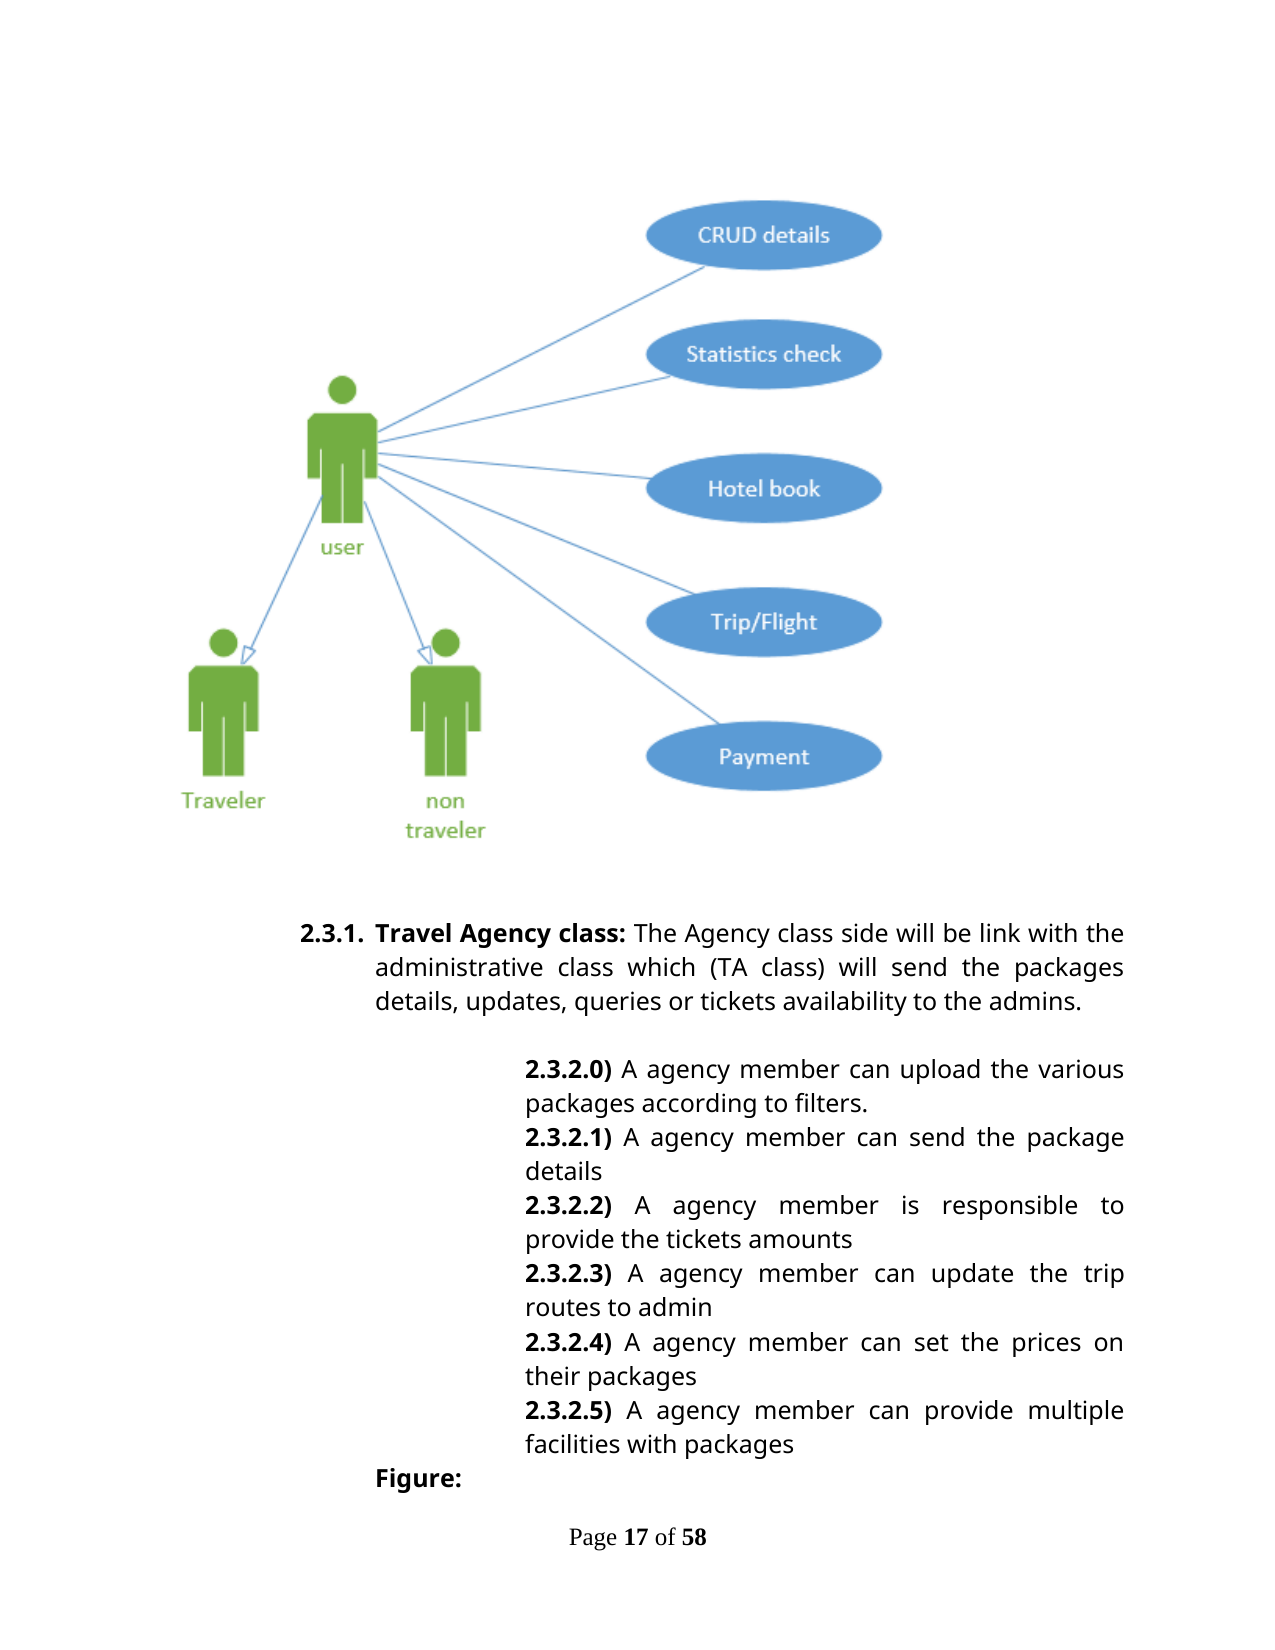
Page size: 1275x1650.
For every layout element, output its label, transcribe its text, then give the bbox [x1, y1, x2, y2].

list Travel Agency class: The Agency class side will be link with the administrative class which (TA class) will send the packages details, updates, queries or tickets availability to the admins. [300, 915, 1125, 1018]
picture [150, 150, 1052, 882]
text Figure: [375, 1460, 1125, 1494]
text 2.3.2.1) A agency member can send the package details [525, 1120, 1125, 1188]
text 2.3.2.0) A agency member can upload the various packages according to filters. [525, 1052, 1125, 1120]
text 2.3.2.4) A agency member can set the prices on their packages [525, 1324, 1125, 1392]
text 2.3.2.2) A agency member is responsible to provide the tickets amounts [525, 1188, 1125, 1256]
text 2.3.2.3) A agency member can update the trip routes to admin [525, 1256, 1125, 1324]
text 2.3.2.5) A agency member can provide multiple facilities with packages [525, 1392, 1125, 1460]
